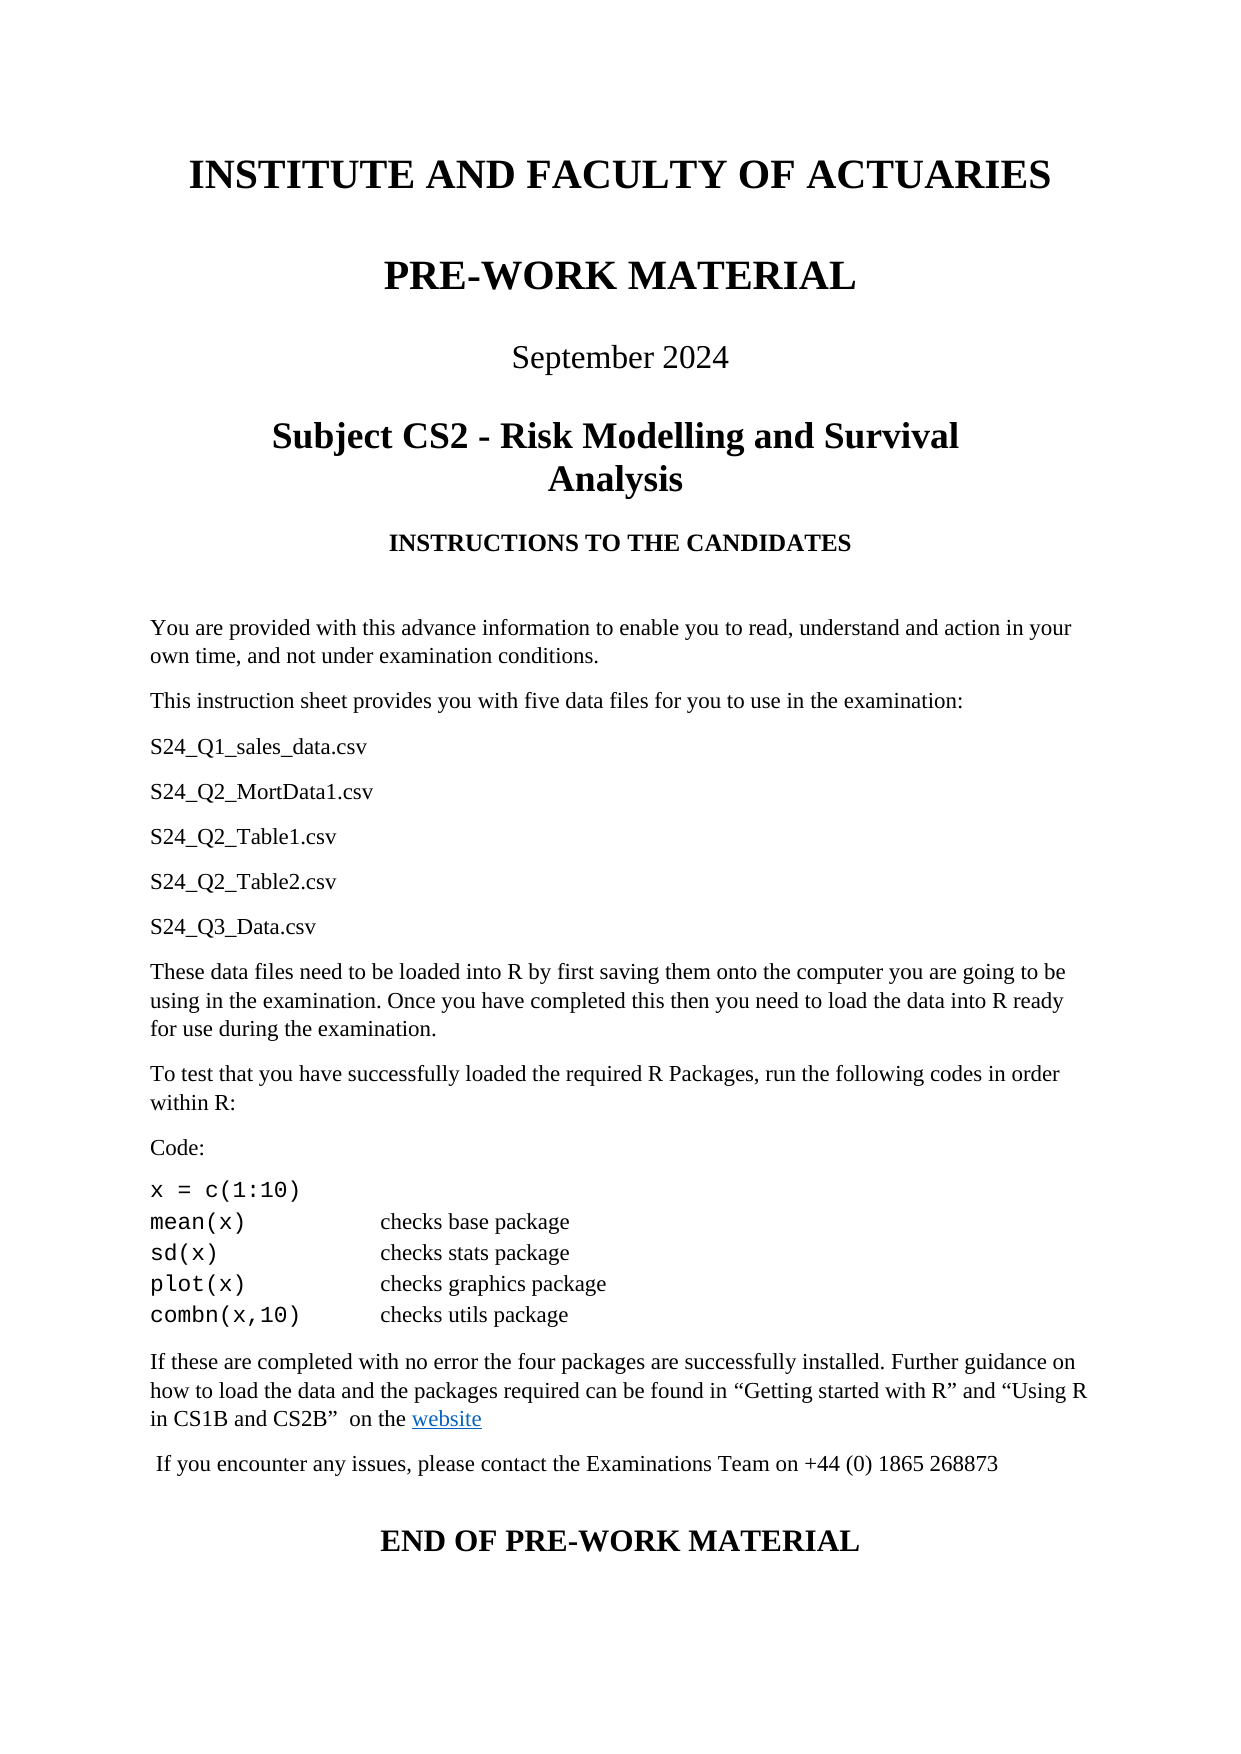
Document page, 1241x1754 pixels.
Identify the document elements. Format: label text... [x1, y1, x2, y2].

text S24_Q1_sales_data.csv [150, 733, 1090, 759]
text S24_Q2_MortData1.csv [150, 778, 1090, 804]
text END OF PRE-WORK MATERIAL [150, 1522, 1090, 1558]
text S24_Q2_Table2.csv [150, 868, 1090, 894]
text Subject CS2 - Risk Modelling and Survival [150, 413, 1090, 457]
text If these are completed with no error the four packages are successfully installed. Further guidance on how to load the data and the packages required can be found in “Getting started with R” and “Using R in CS1B and CS2B” on the website [150, 1348, 1090, 1432]
text September 2024 [150, 337, 1090, 375]
text Analysis [150, 457, 1090, 500]
text This instruction sheet provides you with five data files for you to use in the examination: [150, 688, 1090, 714]
text x = c(1:10) mean(x) checks base package sd(x) checks stats package plot(x) checks graphics package combn(x,10) checks utils package [150, 1179, 1090, 1329]
text To test that you have successfully loaded the required R Packages, run the following codes in order within R: [150, 1060, 1090, 1115]
text These data files need to be loaded into R by first saving them onto the computer you are going to be using in the examination. Once you have completed this then you need to load the data into R ready for use during the examination. [150, 958, 1090, 1041]
text PRE-WORK MATERIAL [150, 251, 1090, 298]
text You are provided with this advance information to enable you to read, understand and action in your own time, and not under examination conditions. [150, 614, 1090, 669]
text S24_Q3_Data.csv [150, 913, 1090, 939]
text INSTITUTE AND FACULTY OF ACTUARIES [150, 150, 1090, 198]
text Code: [150, 1134, 1090, 1160]
text INSTRUCTIONS TO THE CANDIDATES [150, 528, 1090, 557]
text If you encounter any issues, please contact the Examinations Team on +44 (0) 1865 268873 [150, 1450, 1090, 1477]
text S24_Q2_Table1.csv [150, 823, 1090, 849]
